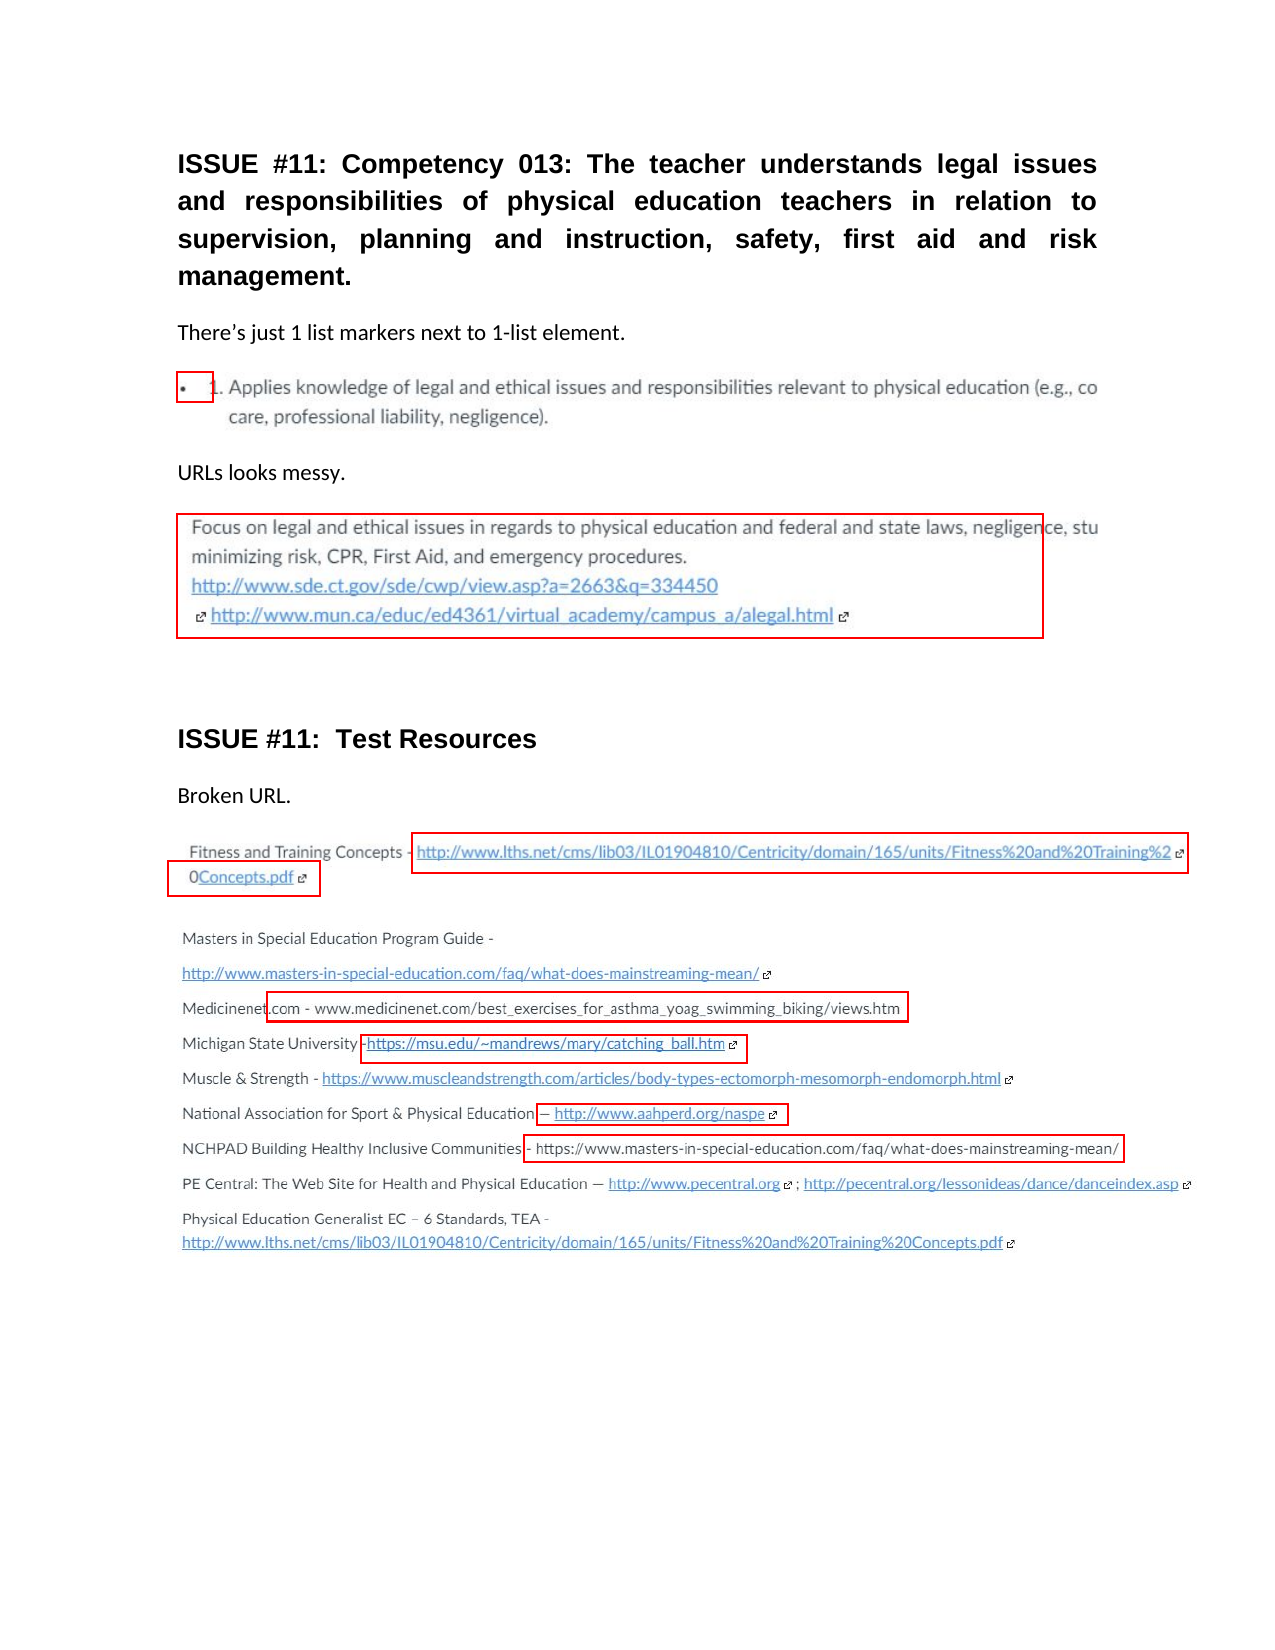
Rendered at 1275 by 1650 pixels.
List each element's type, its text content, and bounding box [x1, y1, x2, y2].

text There’s just 1 list markers next to 1-list element. [177, 318, 1098, 346]
picture [177, 917, 1197, 1257]
picture [178, 373, 212, 401]
picture [413, 835, 1187, 872]
picture [177, 862, 319, 892]
text URLs looks messy. [177, 458, 1098, 486]
picture [177, 512, 1098, 639]
picture [177, 835, 1193, 892]
picture [178, 515, 1042, 637]
text Broken URL. [177, 781, 1098, 809]
text ISSUE #11: Test Resources [335, 723, 1098, 754]
picture [177, 372, 1098, 432]
text ISSUE #11: Competency 013: The teacher understands legal issues and responsibilities of physical education teachers in relation to supervision, planning and instruction, safety, first aid and risk management. [177, 254, 1098, 291]
